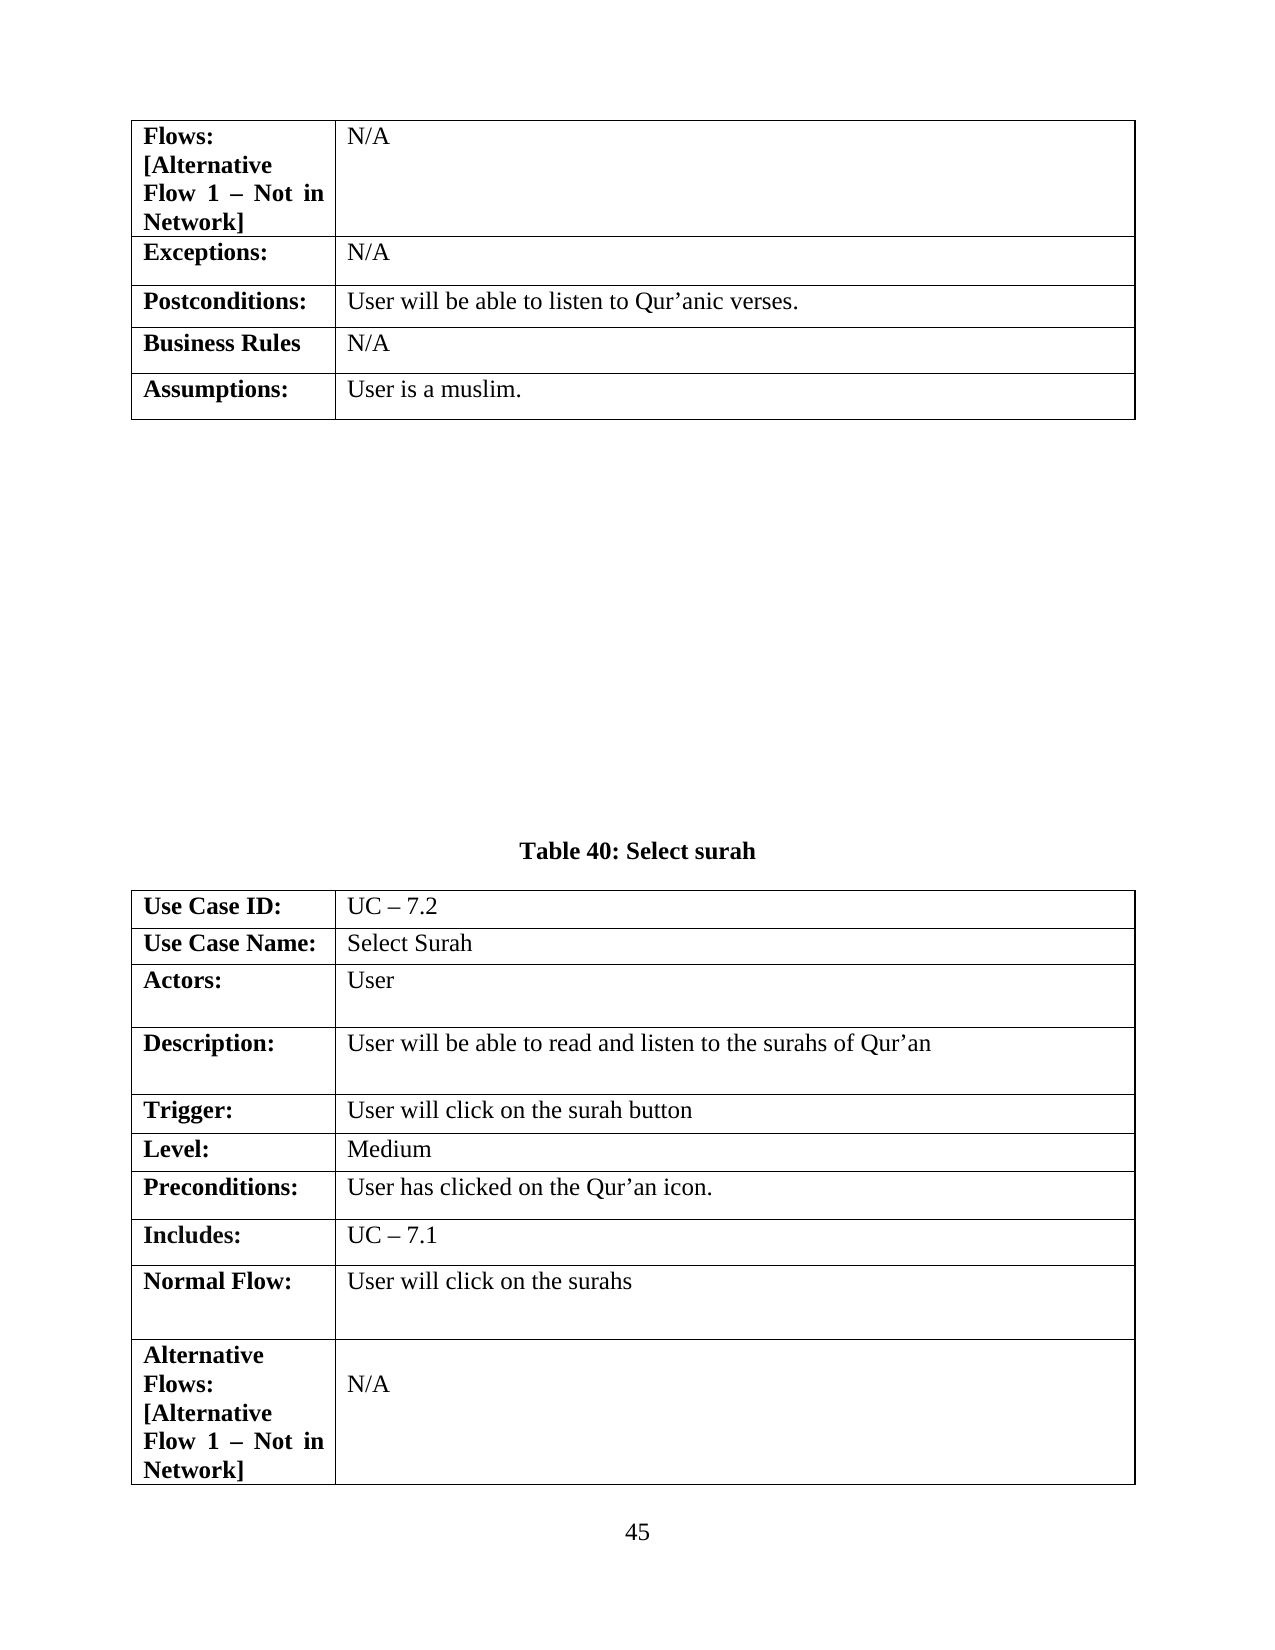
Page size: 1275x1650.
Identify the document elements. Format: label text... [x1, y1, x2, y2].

table_cell Trigger: [132, 1095, 335, 1133]
table_cell Medium [336, 1134, 1134, 1171]
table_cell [132, 121, 335, 236]
table_cell N/A [336, 121, 1134, 236]
table_cell Postconditions: [132, 286, 335, 327]
table_cell Actors: [132, 965, 335, 1027]
table_cell Alternative Flows: [Alternative Flow 1 – Not in Network] [132, 1340, 335, 1484]
text Table 40: Select surah [120, 836, 1155, 865]
table_cell Select Surah [336, 929, 1134, 964]
table_cell User is a muslim. [336, 374, 1134, 418]
table_cell Use Case Name: [132, 929, 335, 964]
table_cell N/A [336, 237, 1134, 285]
table_header Use Case ID: [132, 891, 335, 927]
table_cell User will be able to listen to Qur’anic verses. [336, 286, 1134, 327]
table_cell Description: [132, 1028, 335, 1094]
table_header UC – 7.2 [336, 891, 1134, 927]
table_cell Assumptions: [132, 374, 335, 418]
table_cell Business Rules [132, 328, 335, 373]
table_cell Exceptions: [132, 237, 335, 285]
table_cell User will be able to read and listen to the surahs of Qur’an [336, 1028, 1134, 1094]
table_cell User has clicked on the Qur’an icon. [336, 1172, 1134, 1219]
table_cell Preconditions: [132, 1172, 335, 1219]
table_cell User will click on the surahs [336, 1266, 1134, 1339]
table_cell N/A [336, 1340, 1134, 1484]
table_cell UC – 7.1 [336, 1220, 1134, 1265]
table_cell User [336, 965, 1134, 1027]
table_cell User will click on the surah button [336, 1095, 1134, 1133]
table_cell Normal Flow: [132, 1266, 335, 1339]
table_cell N/A [336, 328, 1134, 373]
table_cell Level: [132, 1134, 335, 1171]
table_cell Includes: [132, 1220, 335, 1265]
